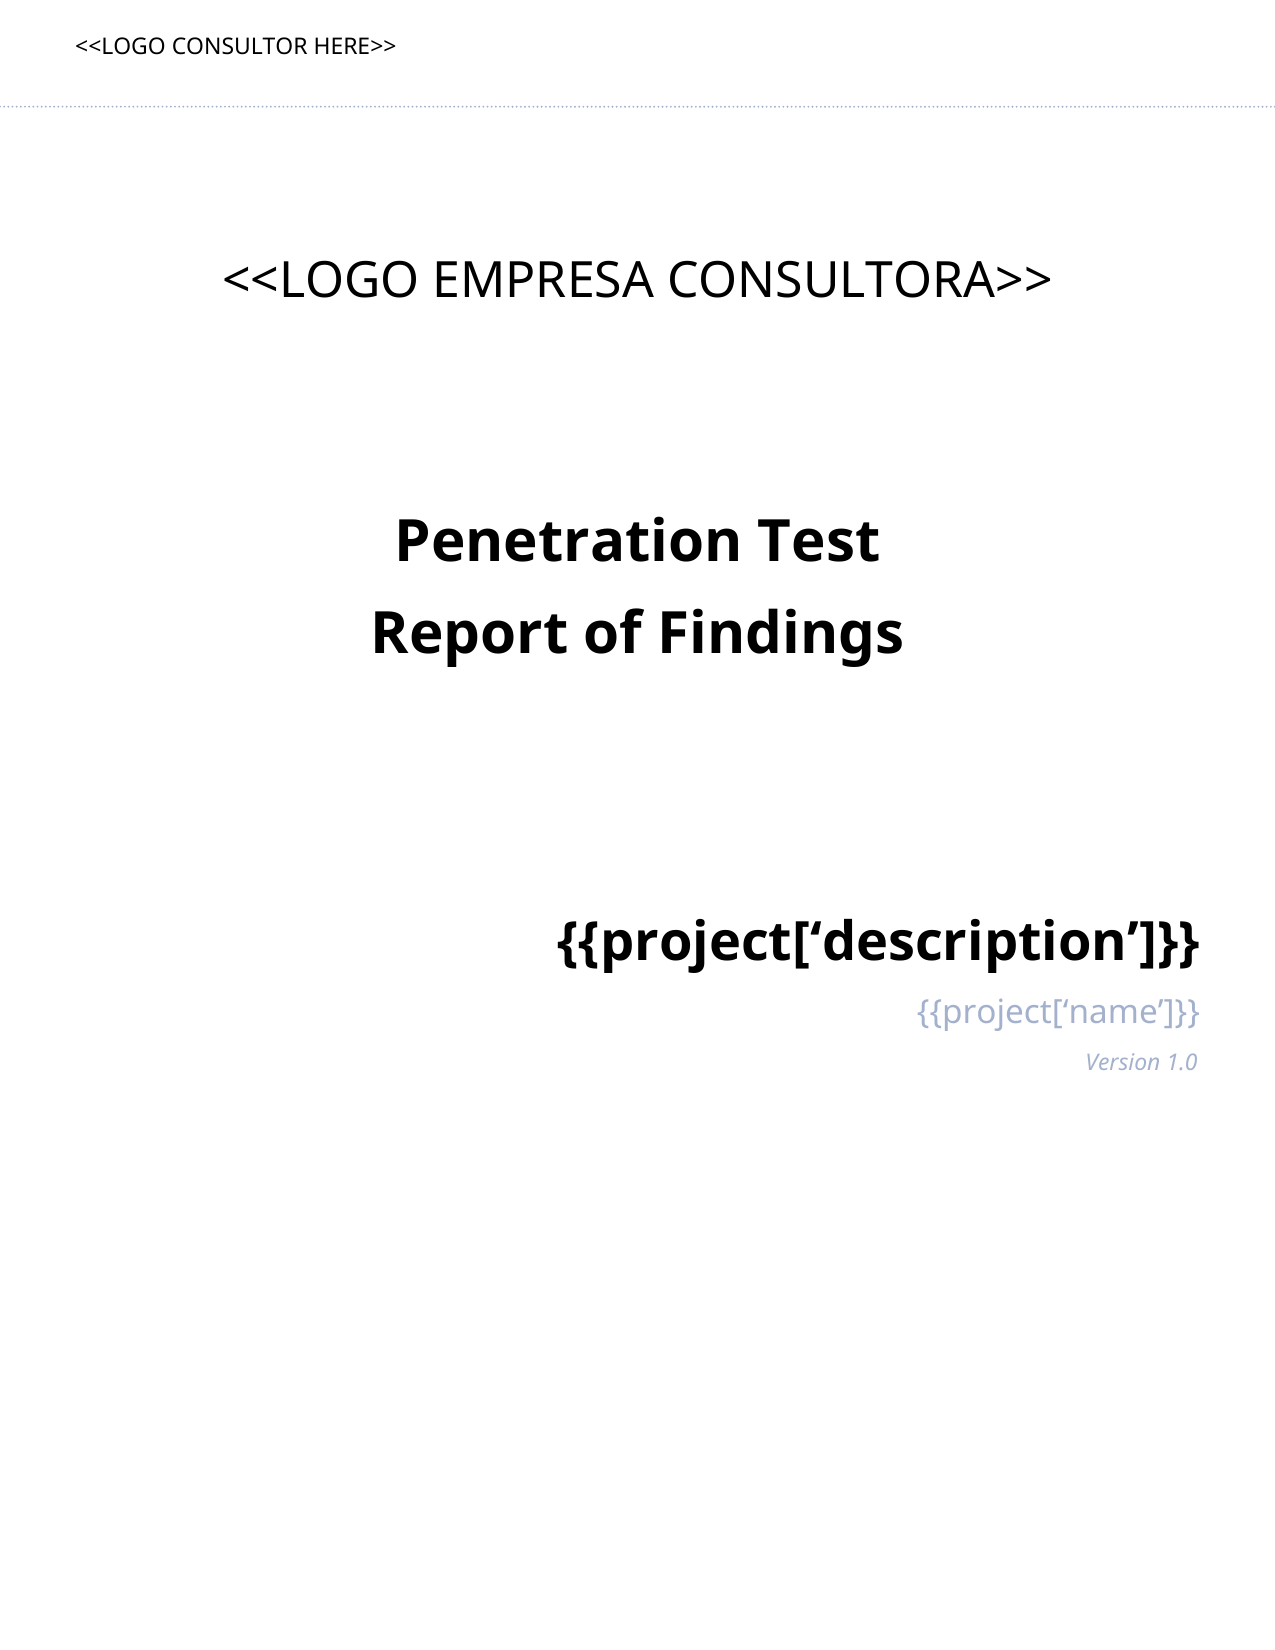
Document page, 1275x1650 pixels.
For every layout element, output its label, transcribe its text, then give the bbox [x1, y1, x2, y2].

subtitle Penetration Test [75, 499, 1200, 579]
subtitle Report of Findings [75, 591, 1200, 671]
text {{project[‘name’]}} [75, 988, 1200, 1034]
text Version 1.0 [75, 1046, 1200, 1077]
subtitle {{project[‘description’]}} [75, 902, 1200, 976]
text <<LOGO EMPRESA CONSULTORA>> [75, 244, 1200, 312]
